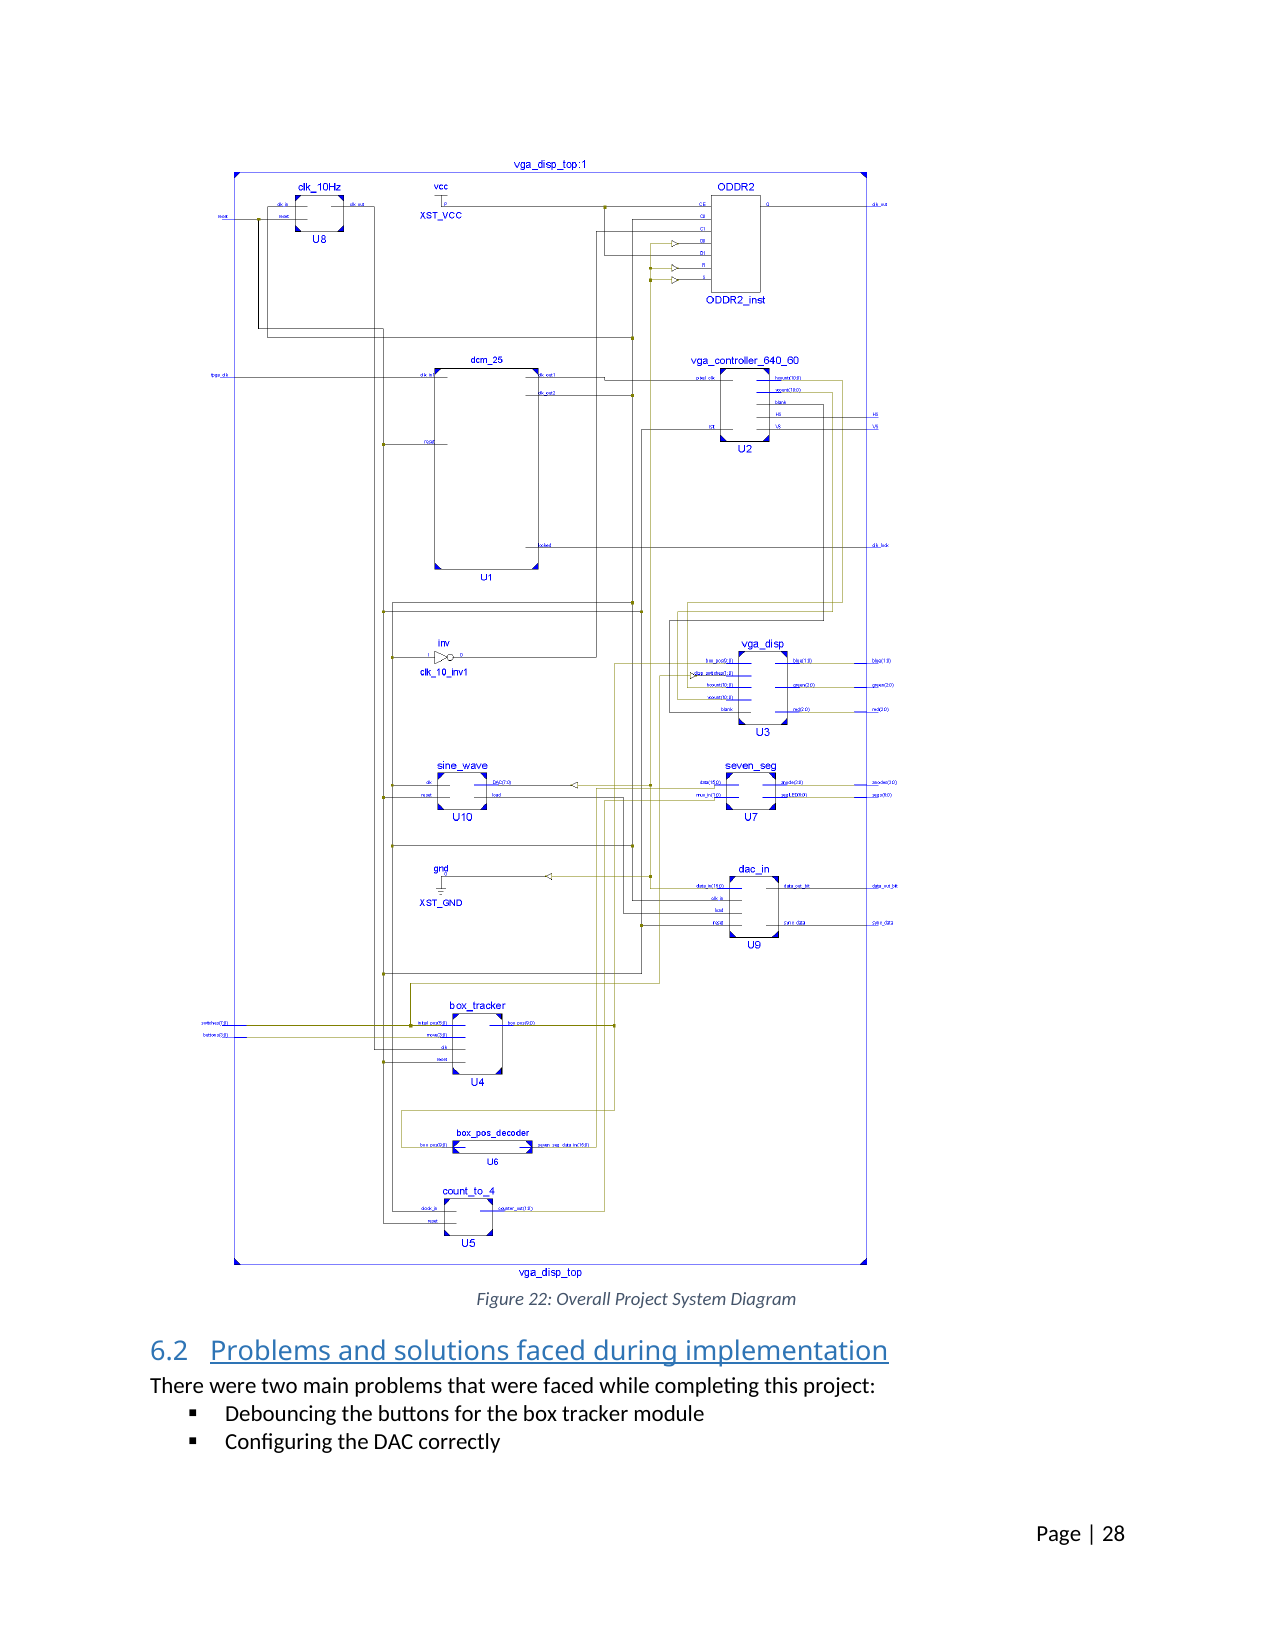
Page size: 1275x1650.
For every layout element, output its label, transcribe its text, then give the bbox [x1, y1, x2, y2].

picture [198, 150, 1077, 1288]
text There were two main problems that were faced while completing this project: [150, 1371, 1125, 1399]
list Debouncing the buttons for the box tracker module [187, 1399, 1125, 1427]
list Configuring the DAC correctly [187, 1427, 1125, 1455]
subtitle Problems and solutions faced during implementation [150, 1331, 1125, 1368]
text Figure : Overall Project System Diagram [150, 1287, 1125, 1310]
